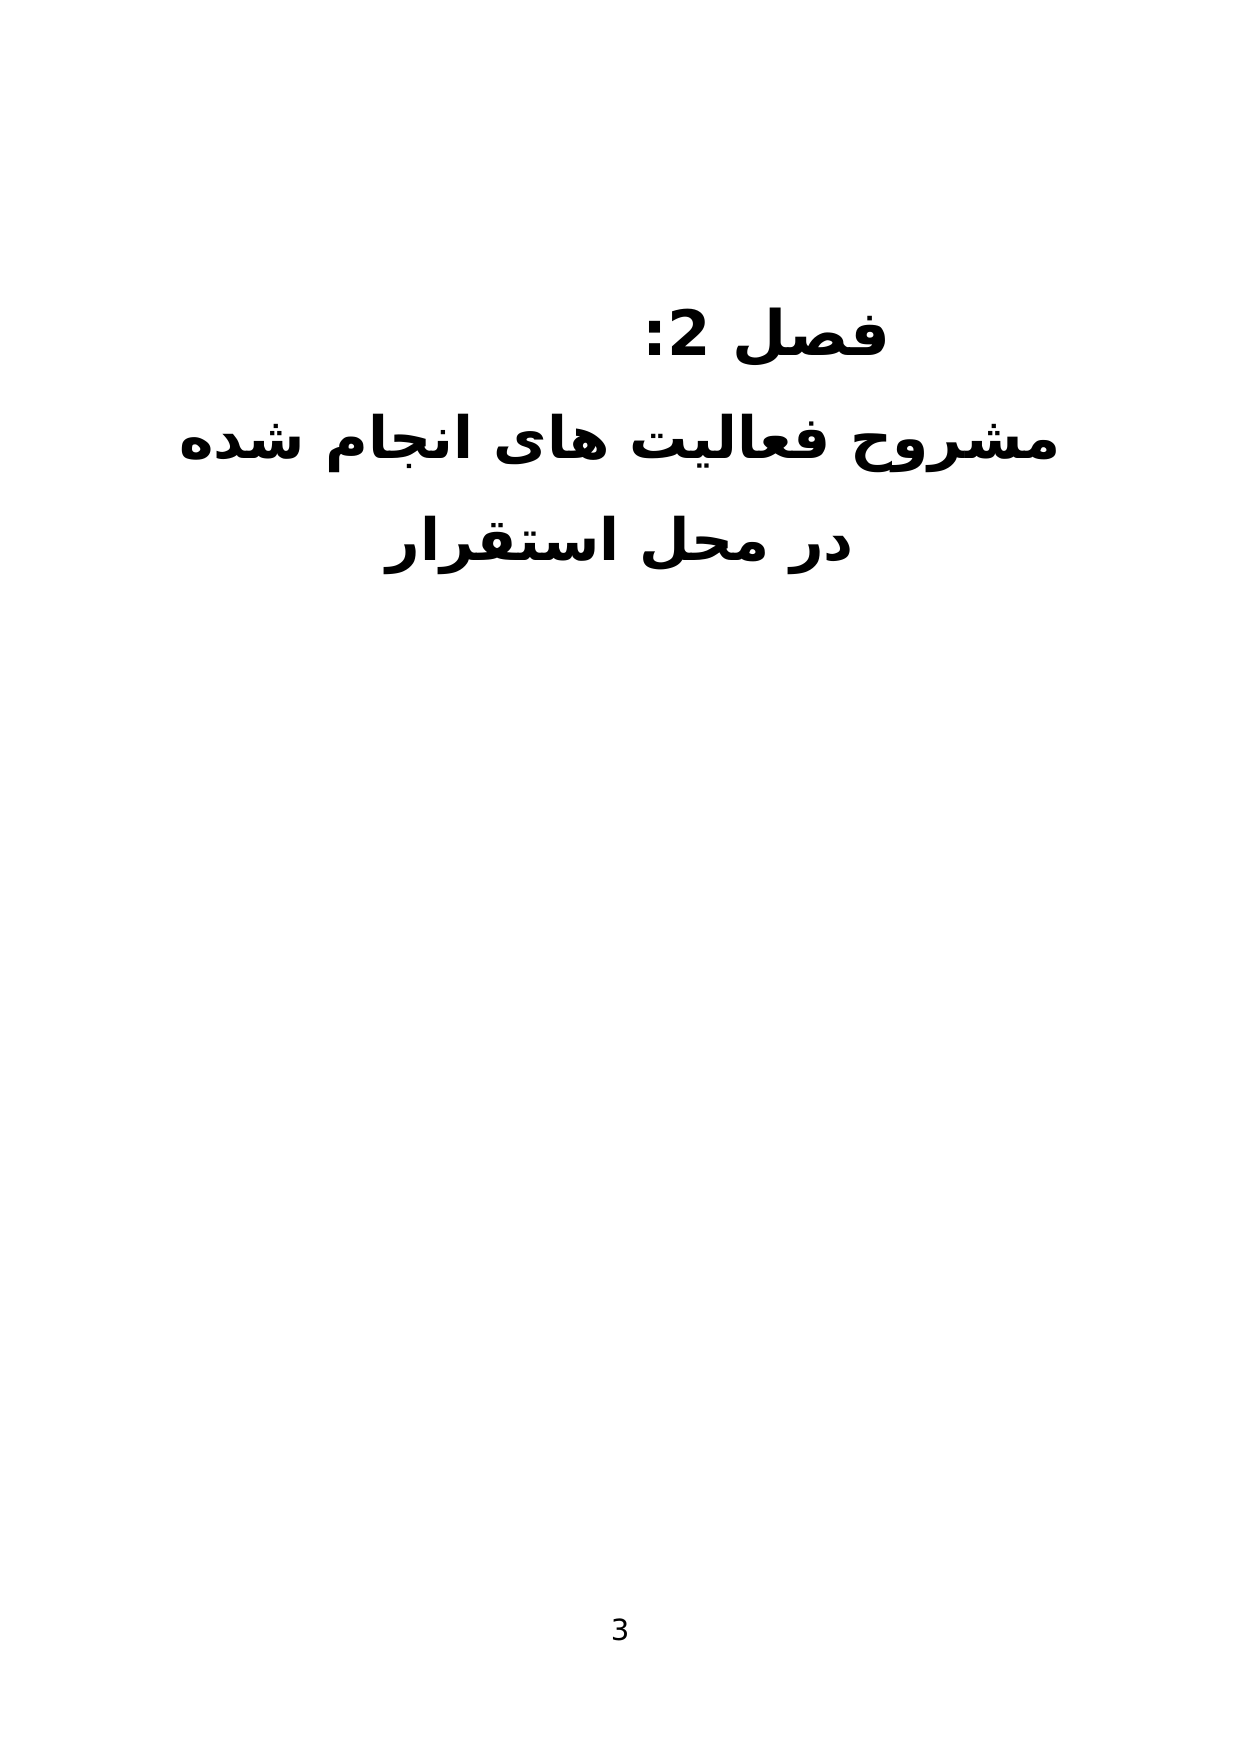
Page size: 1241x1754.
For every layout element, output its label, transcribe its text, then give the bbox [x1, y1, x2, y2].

text مشروح فعالیت های انجام شده در محل استقرار [150, 298, 1090, 574]
